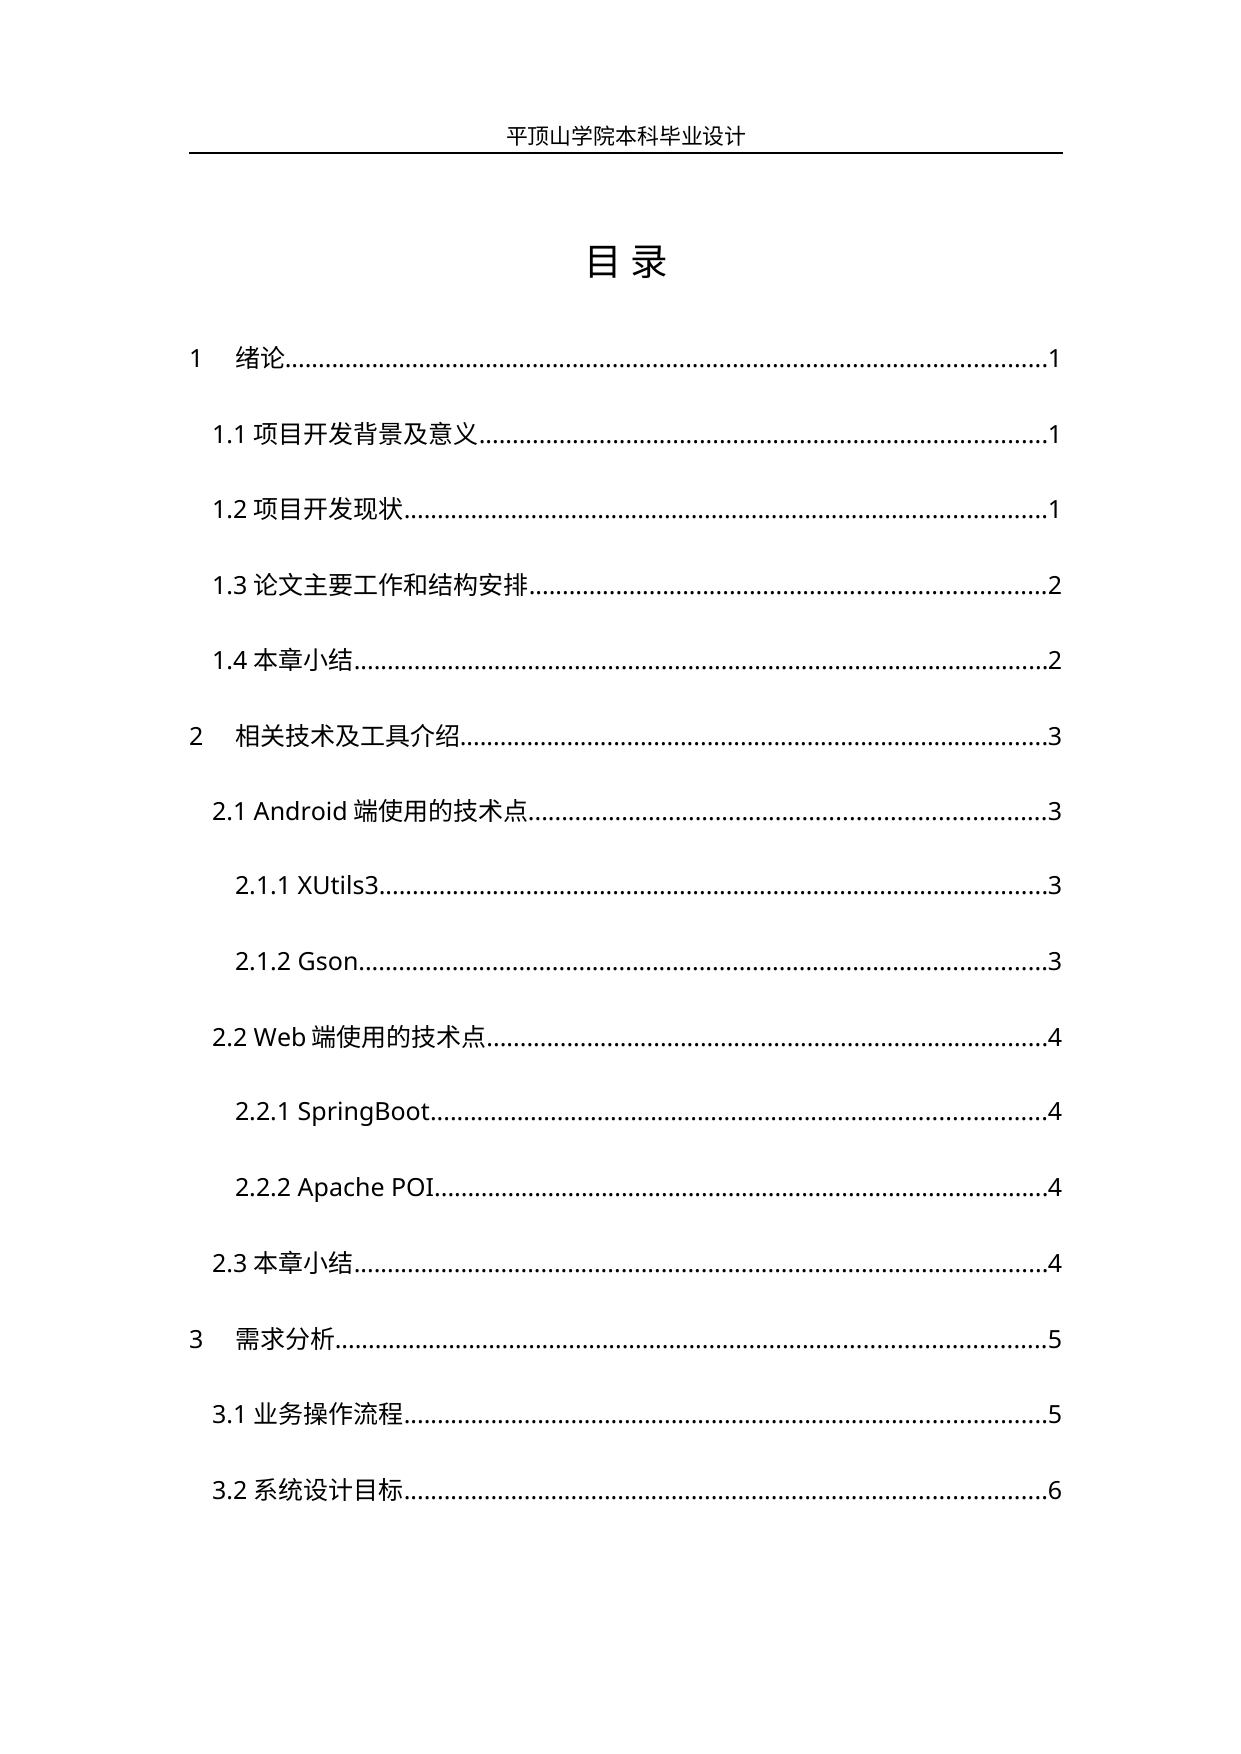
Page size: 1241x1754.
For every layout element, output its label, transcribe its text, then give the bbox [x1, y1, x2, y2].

text 3.2 系统设计目标 6 [212, 1456, 1063, 1521]
text 1.3 论文主要工作和结构安排 2 [212, 551, 1063, 616]
text 2.1.2 Gson 3 [235, 928, 1063, 993]
text 2 相关技术及工具介绍 3 [189, 702, 1063, 767]
text 目 录 [189, 227, 1063, 292]
text 1 绪论 1 [189, 324, 1063, 389]
text 1.2 项目开发现状 1 [212, 475, 1063, 540]
text 1.4 本章小结 2 [212, 626, 1063, 691]
text 2.1.1 XUtils3 3 [235, 852, 1063, 917]
text 2.2.2 Apache POI 4 [235, 1154, 1063, 1219]
text 1.1 项目开发背景及意义 1 [212, 400, 1063, 465]
text 3.1 业务操作流程 5 [212, 1380, 1063, 1445]
text 3 需求分析 5 [189, 1305, 1063, 1370]
text 2.1 Android端使用的技术点 3 [212, 777, 1063, 842]
text 2.2.1 SpringBoot 4 [235, 1079, 1063, 1144]
text 2.2 Web端使用的技术点 4 [212, 1003, 1063, 1068]
text 2.3 本章小结 4 [212, 1229, 1063, 1294]
